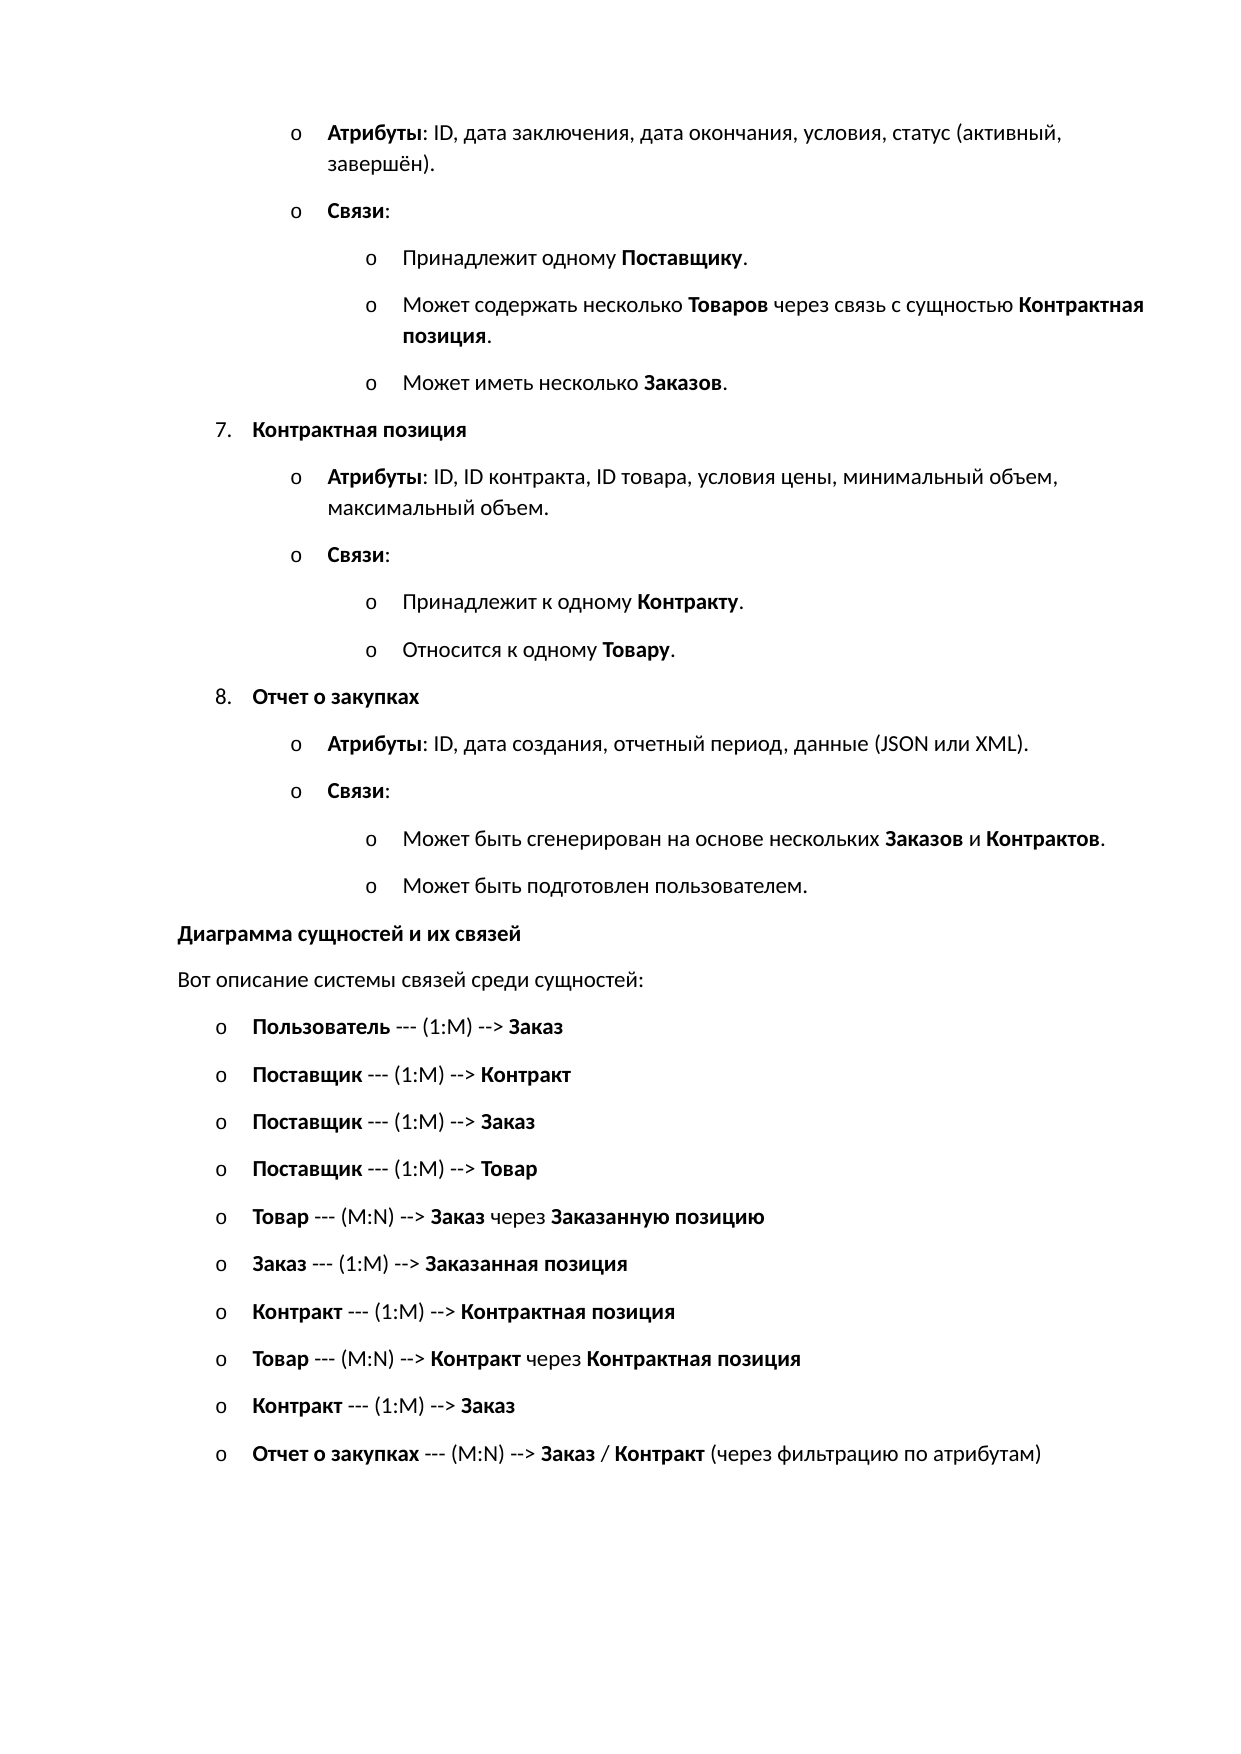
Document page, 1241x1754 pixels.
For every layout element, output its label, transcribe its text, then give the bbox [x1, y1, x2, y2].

list Связи: [290, 196, 1152, 224]
list Принадлежит одному Поставщику. [365, 243, 1152, 272]
list Контракт --- (1:M) --> Контрактная позиция [215, 1297, 1152, 1325]
list Поставщик --- (1:M) --> Контракт [215, 1060, 1152, 1088]
list Товар --- (M:N) --> Заказ через Заказанную позицию [215, 1202, 1152, 1231]
list Атрибуты: ID, ID контракта, ID товара, условия цены, минимальный объем, максимальный объем. [290, 462, 1152, 521]
text Вот описание системы связей среди сущностей: [177, 966, 1152, 993]
list Атрибуты: ID, дата создания, отчетный период, данные (JSON или XML). [290, 729, 1152, 758]
list Поставщик --- (1:M) --> Товар [215, 1154, 1152, 1183]
list Может иметь несколько Заказов. [365, 368, 1152, 397]
list Принадлежит к одному Контракту. [365, 587, 1152, 616]
list Контрактная позиция [215, 416, 1152, 443]
list Отчет о закупках --- (M:N) --> Заказ / Контракт (через фильтрацию по атрибутам) [215, 1439, 1152, 1467]
list Поставщик --- (1:M) --> Заказ [215, 1107, 1152, 1136]
list Относится к одному Товару. [365, 635, 1152, 663]
list Пользователь --- (1:M) --> Заказ [215, 1012, 1152, 1041]
list Отчет о закупках [215, 682, 1152, 710]
list Может быть сгенерирован на основе нескольких Заказов и Контрактов. [365, 824, 1152, 852]
list Связи: [290, 540, 1152, 568]
list Заказ --- (1:M) --> Заказанная позиция [215, 1249, 1152, 1278]
list Товар --- (M:N) --> Контракт через Контрактная позиция [215, 1344, 1152, 1373]
list Атрибуты: ID, дата заключения, дата окончания, условия, статус (активный, завершён). [290, 118, 1152, 177]
text Диаграмма сущностей и их связей [177, 919, 1152, 947]
list Может быть подготовлен пользователем. [365, 871, 1152, 900]
list Контракт --- (1:M) --> Заказ [215, 1392, 1152, 1420]
list Связи: [290, 776, 1152, 805]
list Может содержать несколько Товаров через связь с сущностью Контрактная позиция. [365, 291, 1152, 349]
